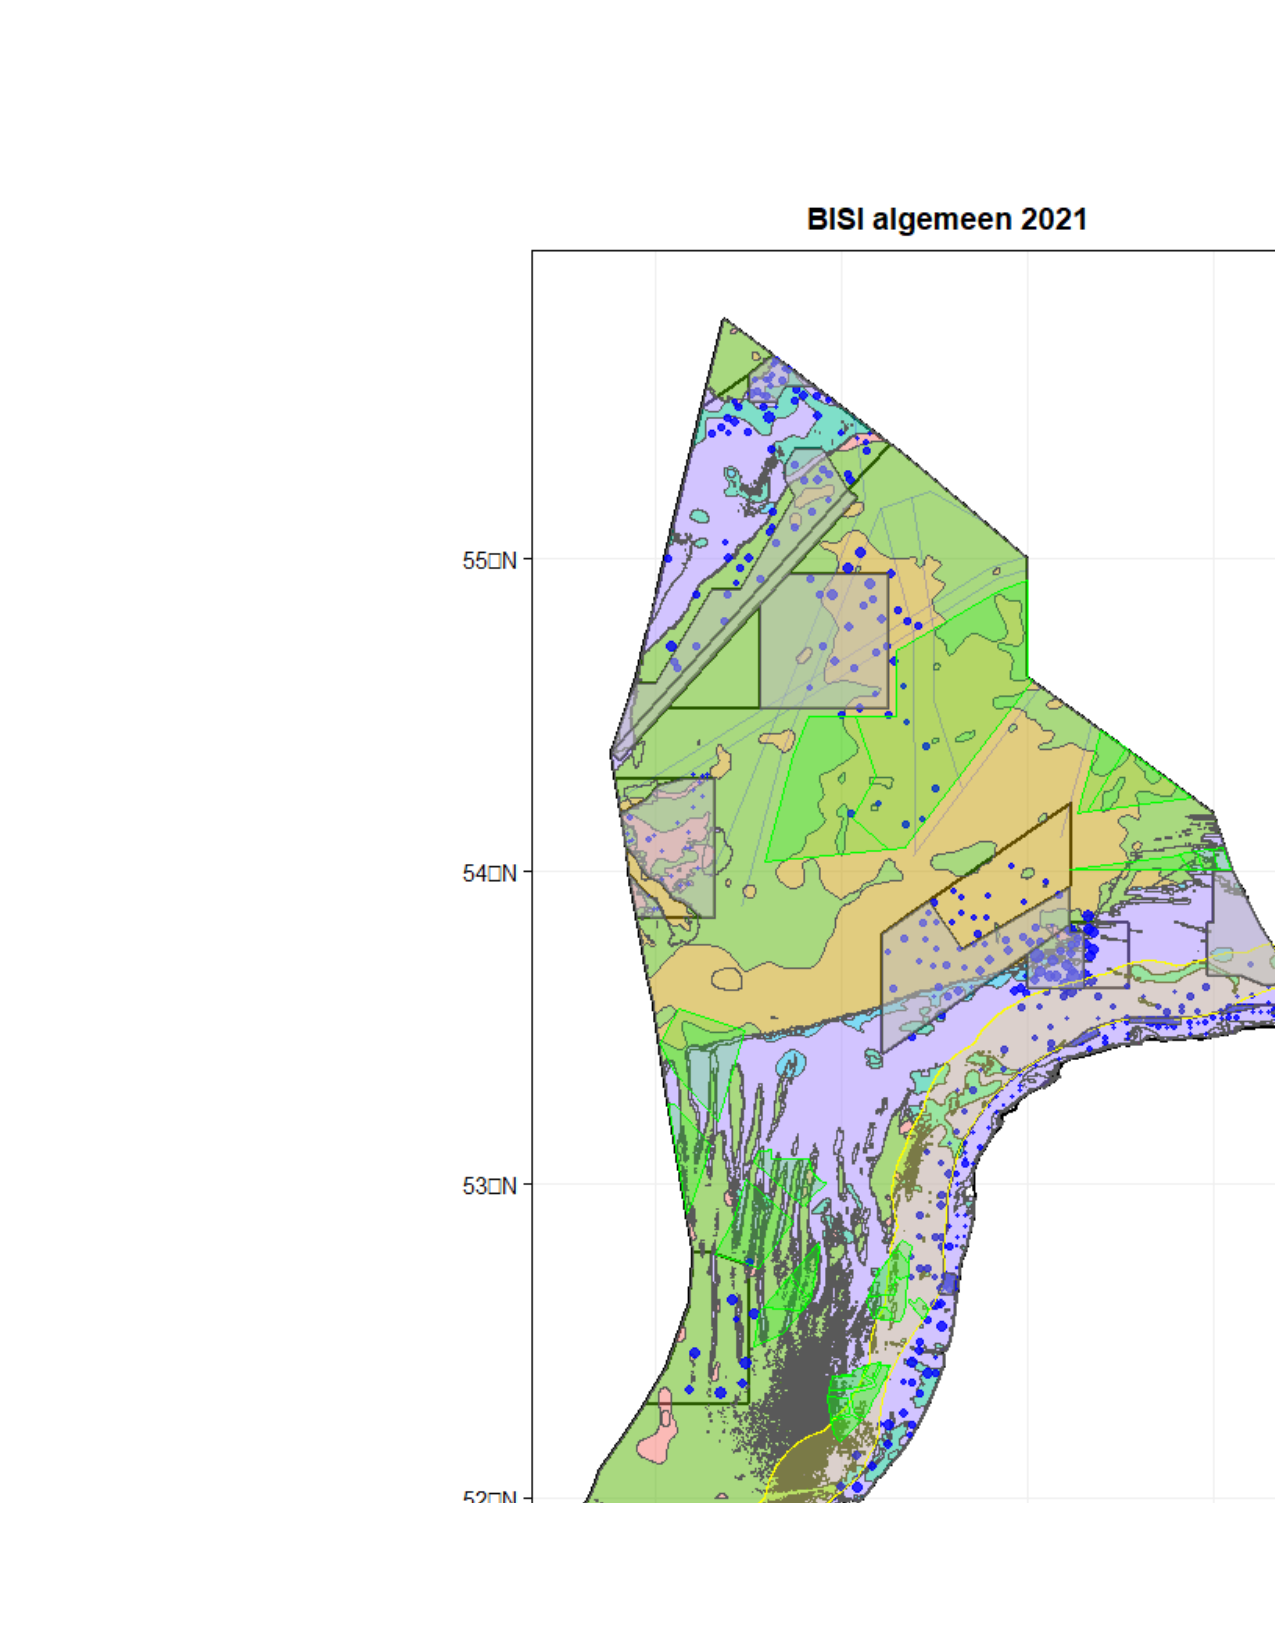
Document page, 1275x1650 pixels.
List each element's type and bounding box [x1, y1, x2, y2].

picture [147, 147, 1275, 1503]
